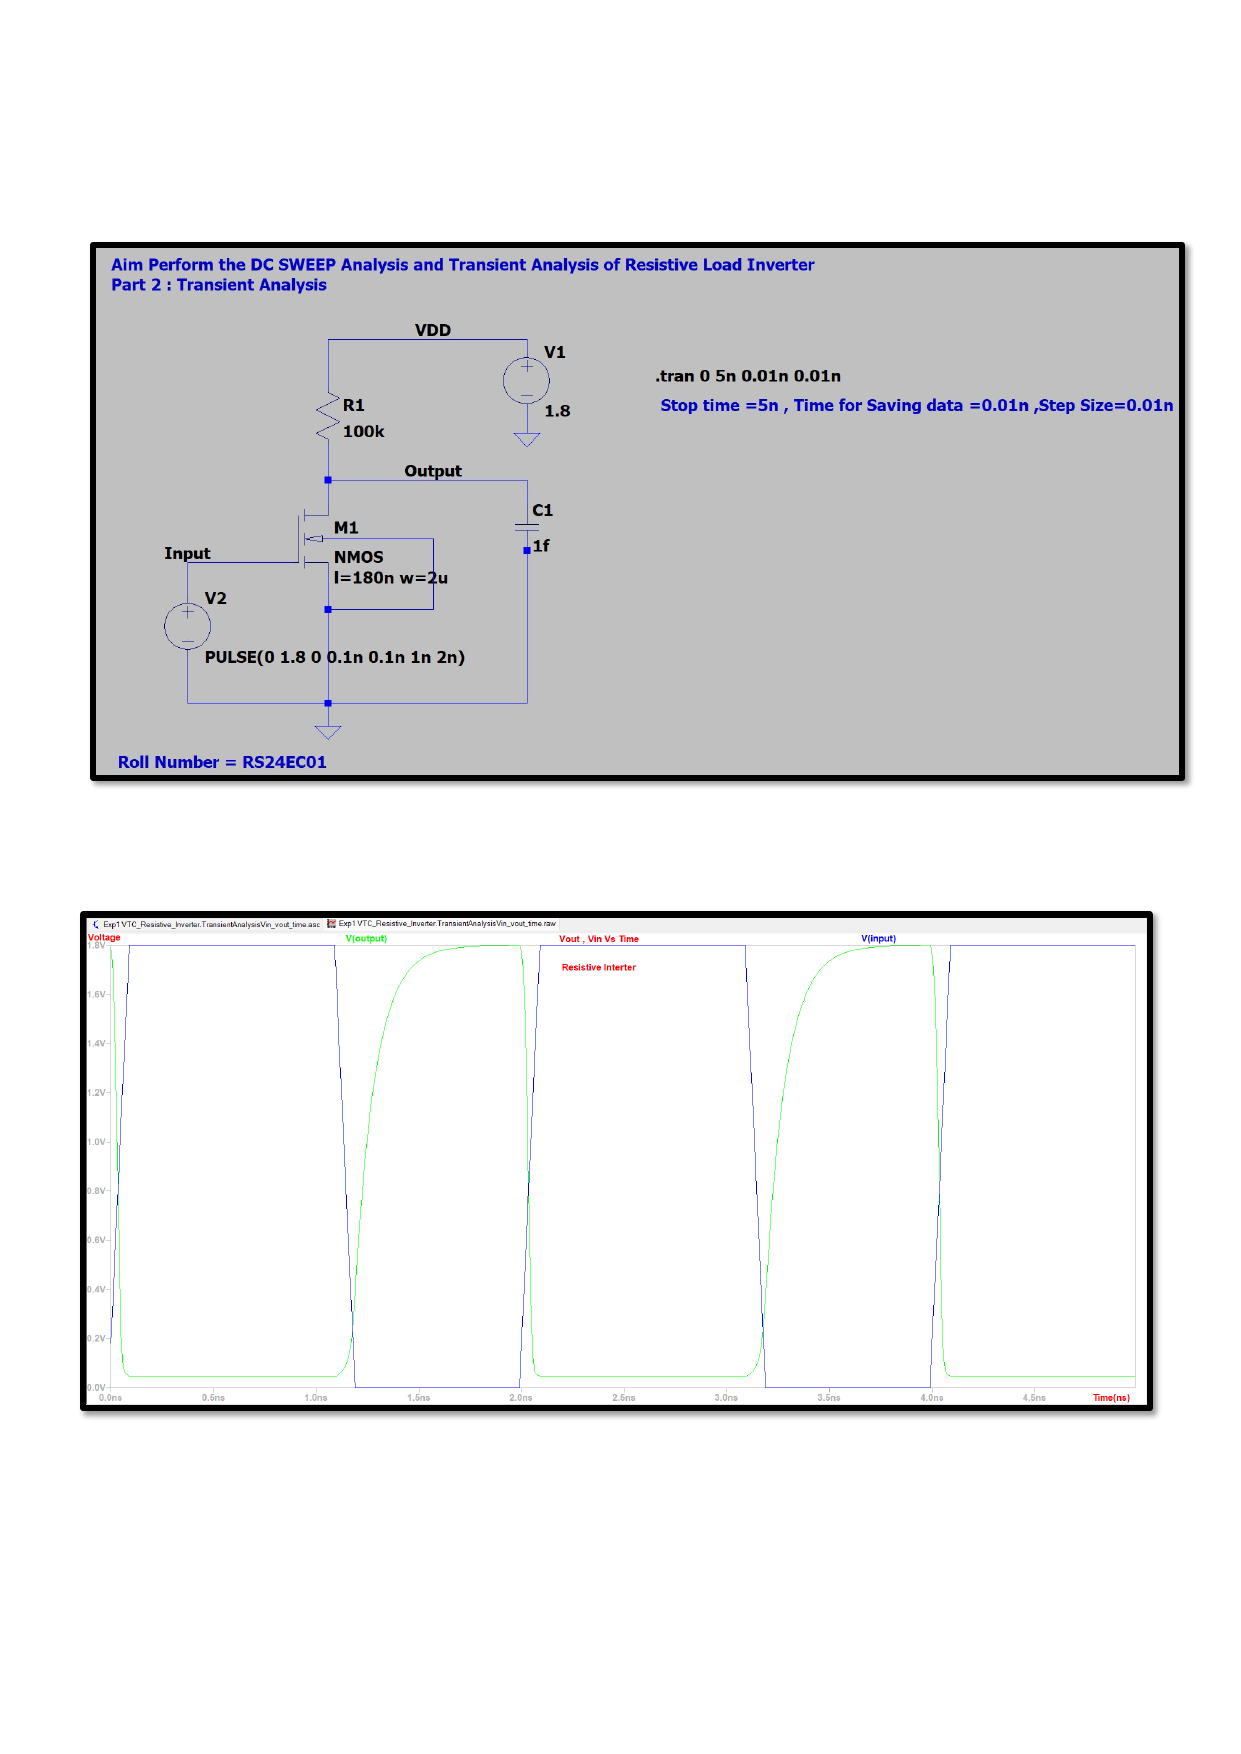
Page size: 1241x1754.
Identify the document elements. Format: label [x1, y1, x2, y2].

picture [78, 909, 1164, 1423]
picture [88, 240, 1197, 792]
